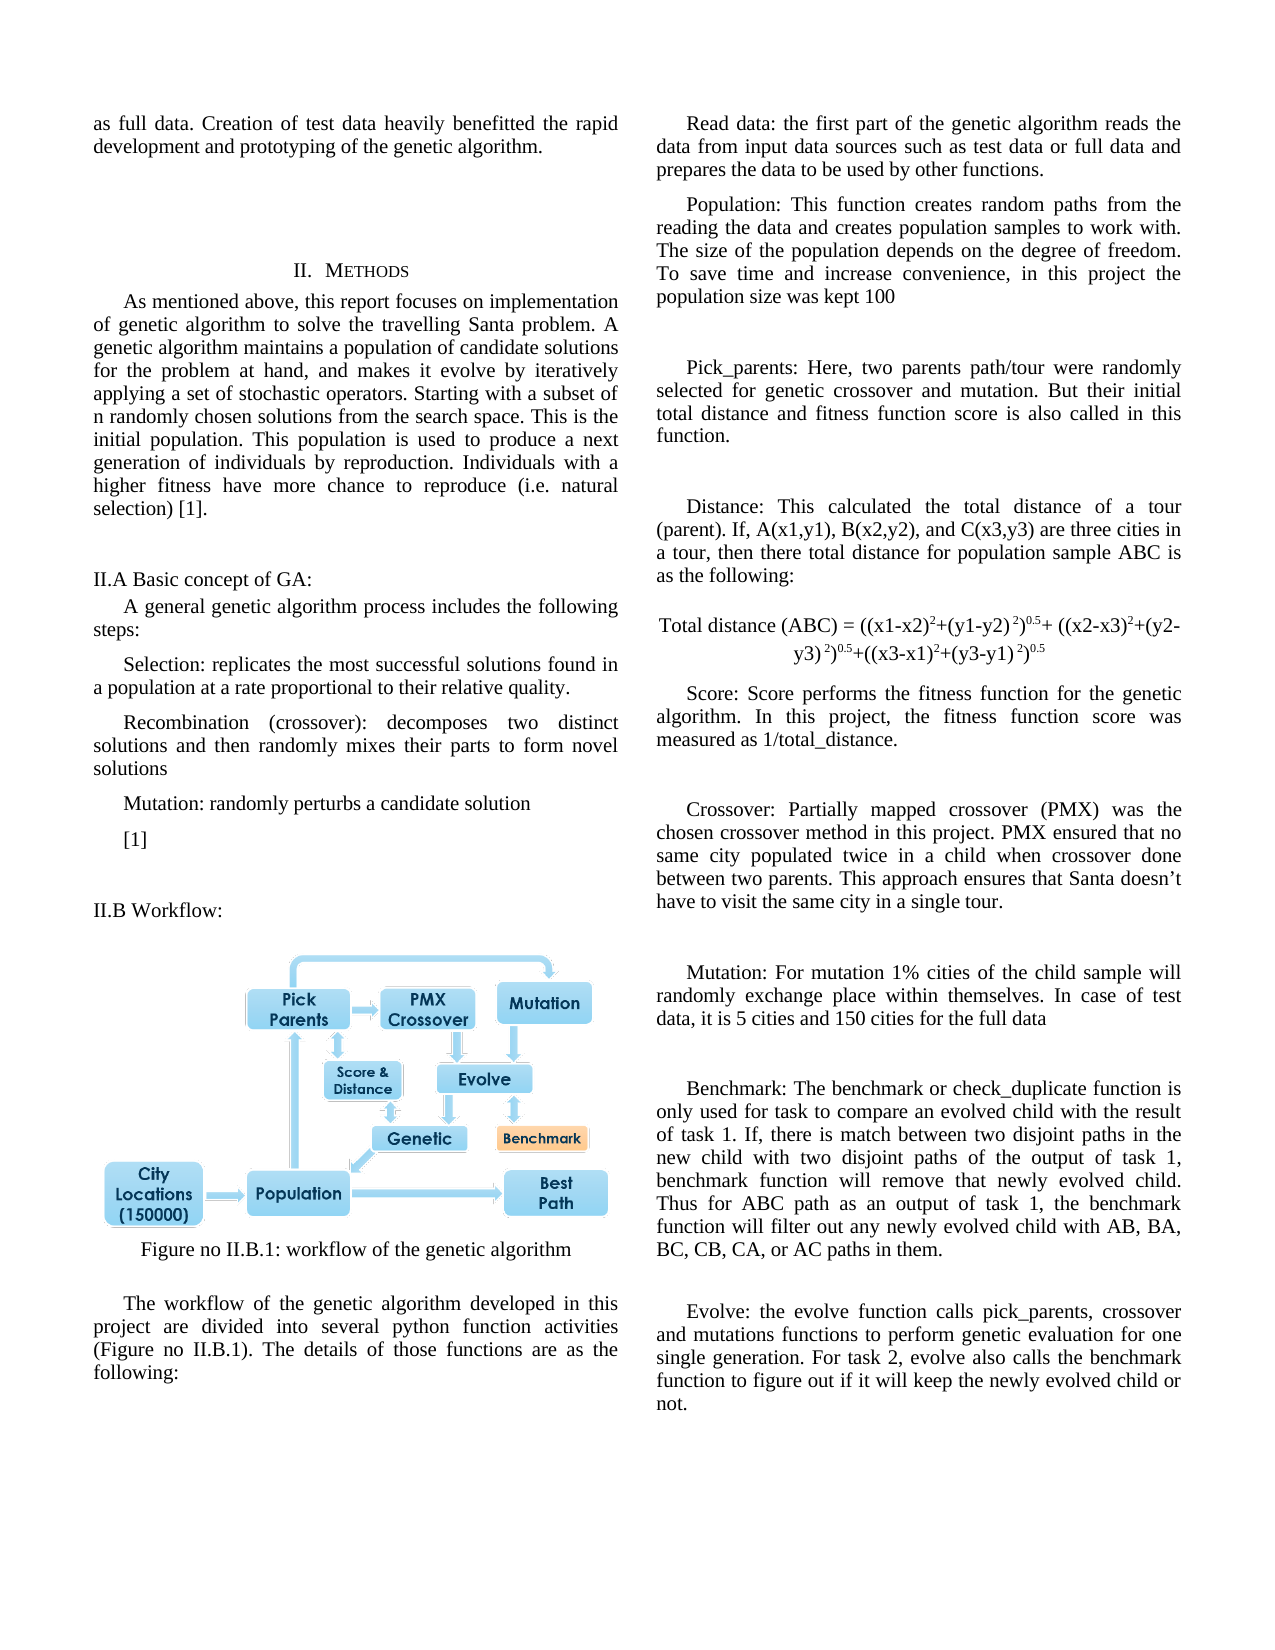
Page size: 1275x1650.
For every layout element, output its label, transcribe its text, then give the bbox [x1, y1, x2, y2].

text Read data: the first part of the genetic algorithm reads the data from input data sources such as test data or full data and prepares the data to be used by other functions. [656, 112, 1182, 181]
text II.A Basic concept of GA: [93, 567, 619, 591]
text Population: This function creates random paths from the reading the data and creates population samples to work with. The size of the population depends on the degree of freedom. To save time and increase convenience, in this project the population size was kept 100 [656, 194, 1182, 308]
text Score: Score performs the fitness function for the genetic algorithm. In this project, the fitness function score was measured as 1/total_distance. [656, 682, 1182, 751]
subtitle Methods [93, 258, 619, 282]
text Crossover: Partially mapped crossover (PMX) was the chosen crossover method in this project. PMX ensured that no same city populated twice in a child when crossover done between two parents. This approach ensures that Santa doesn’t have to visit the same city in a single tour. [656, 798, 1182, 913]
text Distance: This calculated the total distance of a tour (parent). If, A(x1,y1), B(x2,y2), and C(x3,y3) are three cities in a tour, then there total distance for population sample ABC is as the following: [656, 495, 1182, 587]
text Benchmark: The benchmark or check_duplicate function is only used for task to compare an evolved child with the result of task 1. If, there is match between two disjoint paths in the new child with two disjoint paths of the output of task 1, benchmark function will remove that newly evolved child. Thus for ABC path as an output of task 1, the benchmark function will filter out any newly evolved child with AB, BA, BC, CB, CA, or AC paths in them. [656, 1077, 1182, 1261]
text As mentioned above, this report focuses on implementation of genetic algorithm to solve the travelling Santa problem. A genetic algorithm maintains a population of candidate solutions for the problem at hand, and makes it evolve by iteratively applying a set of stochastic operators. Starting with a subset of n randomly chosen solutions from the search space. This is the initial population. This population is used to produce a next generation of individuals by reproduction. Individuals with a higher fitness have more chance to reproduce (i.e. natural selection) . [93, 290, 619, 519]
text Mutation: randomly perturbs a candidate solution [93, 792, 619, 815]
text Selection: replicates the most successful solutions found in a population at a rate proportional to their relative quality. [93, 653, 619, 699]
text Evolve: the evolve function calls pick_parents, crossover and mutations functions to perform genetic evaluation for one single generation. For task 2, evolve also calls the benchmark function to figure out if it will keep the newly evolved child or not. [656, 1301, 1182, 1415]
text Recombination (crossover): decomposes two distinct solutions and then randomly mixes their parts to form novel solutions [93, 711, 619, 780]
text A general genetic algorithm process includes the following steps: [93, 595, 619, 641]
text The workflow of the genetic algorithm developed in this project are divided into several python function activities (Figure no II.B.1). The details of those functions are as the following: [93, 1292, 619, 1384]
text Mutation: For mutation 1% cities of the child sample will randomly exchange place within themselves. In case of test data, it is 5 cities and 150 cities for the full data [656, 961, 1182, 1029]
text II.B Workflow: [93, 898, 619, 922]
text Pick_parents: Here, two parents path/tour were randomly selected for genetic crossover and mutation. But their initial total distance and fitness function score is also called in this function. [656, 356, 1182, 447]
picture [102, 953, 610, 1234]
text Figure no II.B.1: workflow of the genetic algorithm [93, 1237, 619, 1261]
text Total distance (ABC) = ((x1-x2)2+(y1-y2) 2)0.5+ ((x2-x3)2+(y2-y3) 2)0.5+((x3-x1)2+(y3-y1) 2)0.5 [656, 613, 1182, 665]
